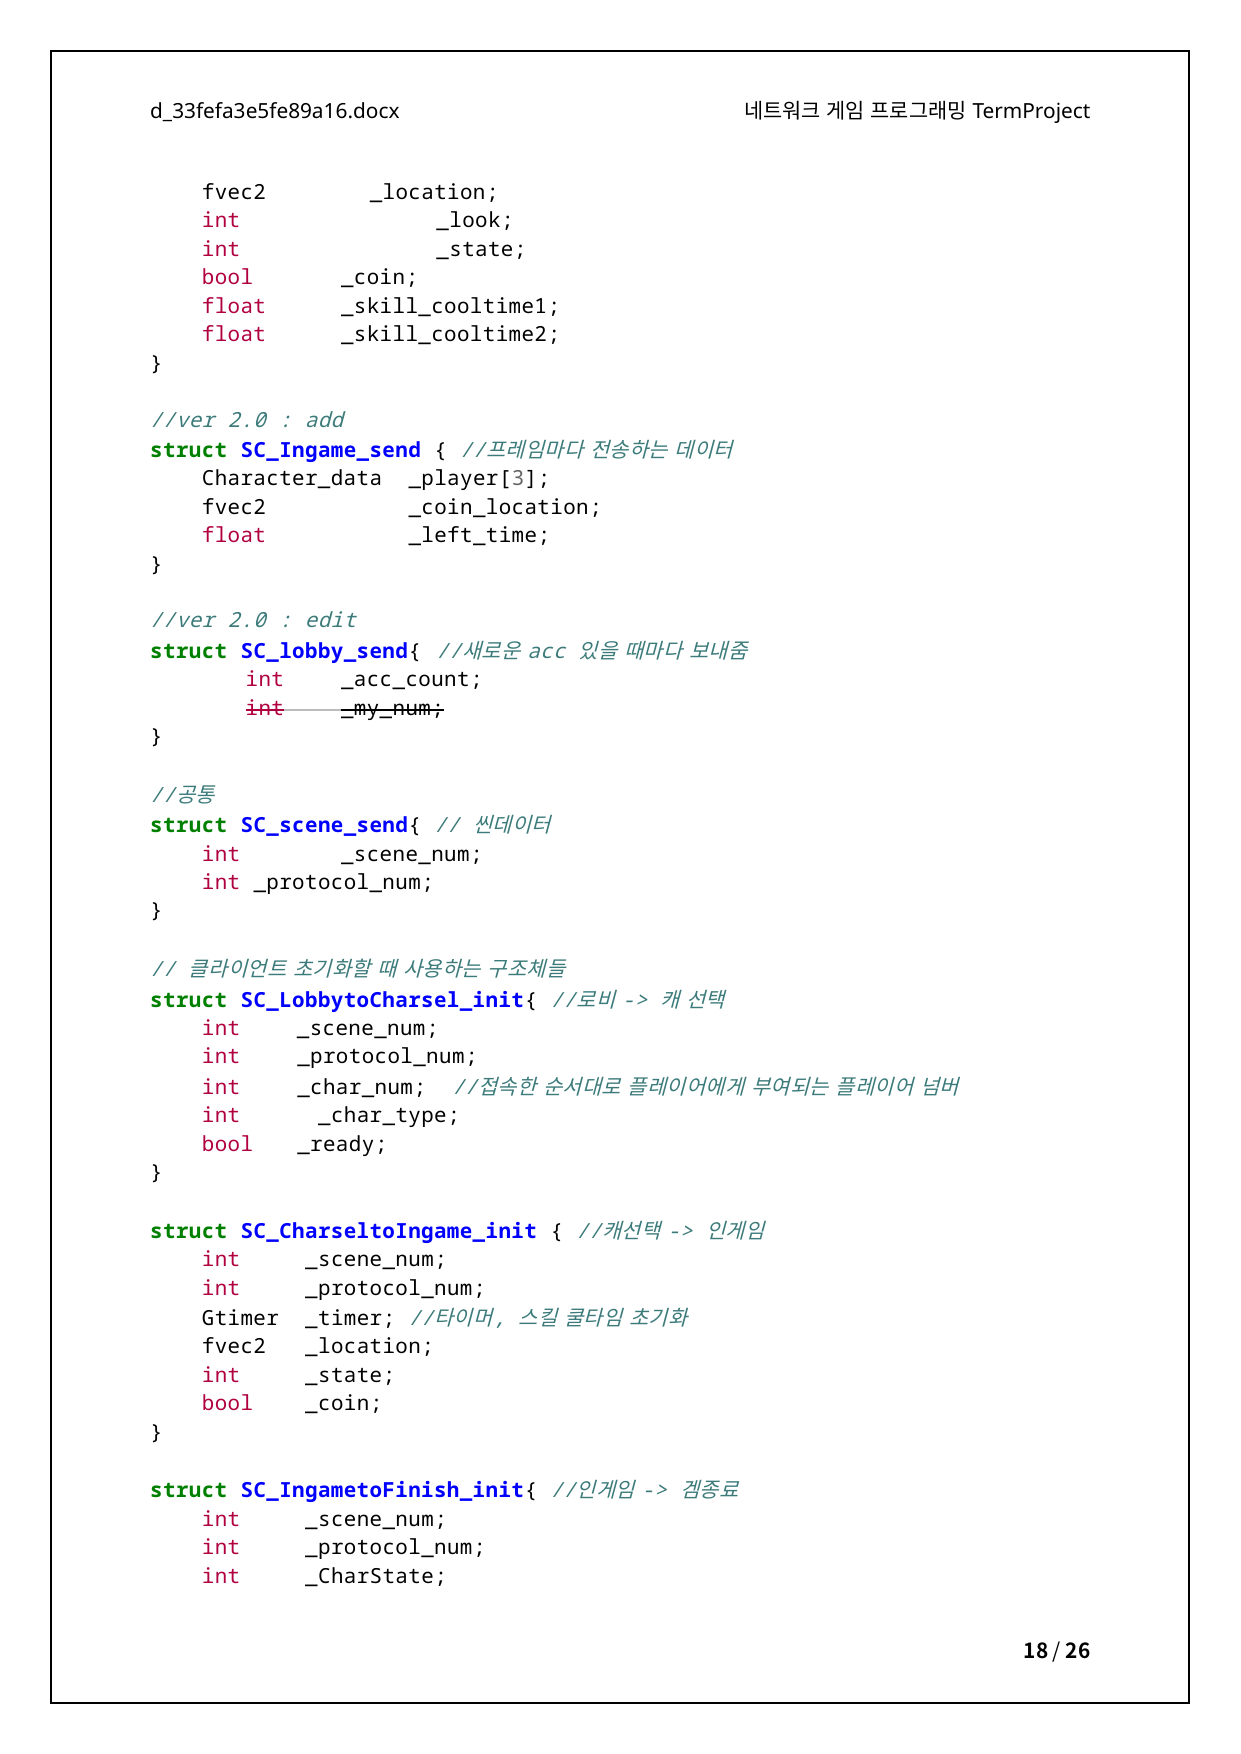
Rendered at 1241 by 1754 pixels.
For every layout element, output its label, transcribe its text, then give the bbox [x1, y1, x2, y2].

text int _scene_num; [150, 1013, 1090, 1042]
text struct SC_lobby_send{ //새로운 acc 있을 때마다 보내줌 [150, 634, 1090, 664]
text float _skill_cooltime1; [150, 291, 1090, 319]
text int _state; [150, 1360, 1090, 1388]
text int _CharState; [150, 1561, 1090, 1589]
text } [150, 721, 1090, 750]
text struct SC_scene_send{ // 씬데이터 [150, 808, 1090, 839]
text fvec2 _location; [150, 1332, 1090, 1360]
text struct SC_Ingame_send { //프레임마다 전송하는 데이터 [150, 433, 1090, 463]
text int _scene_num; [150, 1504, 1090, 1532]
text Character_data _player[3]; [150, 463, 1090, 492]
text fvec2 _coin_location; [150, 492, 1090, 520]
text int _protocol_num; [150, 867, 1090, 896]
text int _protocol_num; [150, 1532, 1090, 1561]
text struct SC_IngametoFinish_init{ //인게임 -> 겜종료 [150, 1474, 1090, 1504]
text int _my_num; [150, 693, 1090, 721]
text Gtimer _timer; //타이머, 스킬 쿨타임 초기화 [150, 1301, 1090, 1332]
text bool _coin; [150, 262, 1090, 291]
text int _protocol_num; [150, 1042, 1090, 1070]
text //ver 2.0 : add [150, 405, 1090, 433]
text int _char_type; [150, 1100, 1090, 1129]
text int _char_num; //접속한 순서대로 플레이어에게 부여되는 플레이어 넘버 [150, 1070, 1090, 1100]
text int _protocol_num; [150, 1273, 1090, 1301]
text int _look; [150, 206, 1090, 234]
text } [150, 348, 1090, 376]
text bool _ready; [150, 1129, 1090, 1157]
text float _skill_cooltime2; [150, 319, 1090, 348]
text int _scene_num; [150, 839, 1090, 867]
text int _state; [150, 234, 1090, 262]
text } [150, 896, 1090, 924]
text struct SC_CharseltoIngame_init { //캐선택 -> 인게임 [150, 1214, 1090, 1244]
text //ver 2.0 : edit [150, 606, 1090, 634]
text } [150, 1417, 1090, 1445]
text // 클라이언트 초기화할 때 사용하는 구조체들 [150, 952, 1090, 983]
text float _left_time; [150, 520, 1090, 549]
text } [150, 1157, 1090, 1186]
text } [150, 549, 1090, 577]
text //공통 [150, 778, 1090, 808]
text int _acc_count; [150, 664, 1090, 693]
text fvec2 _location; [150, 177, 1090, 206]
text bool _coin; [150, 1388, 1090, 1417]
text int _scene_num; [150, 1244, 1090, 1273]
text struct SC_LobbytoCharsel_init{ //로비 -> 캐 선택 [150, 983, 1090, 1013]
